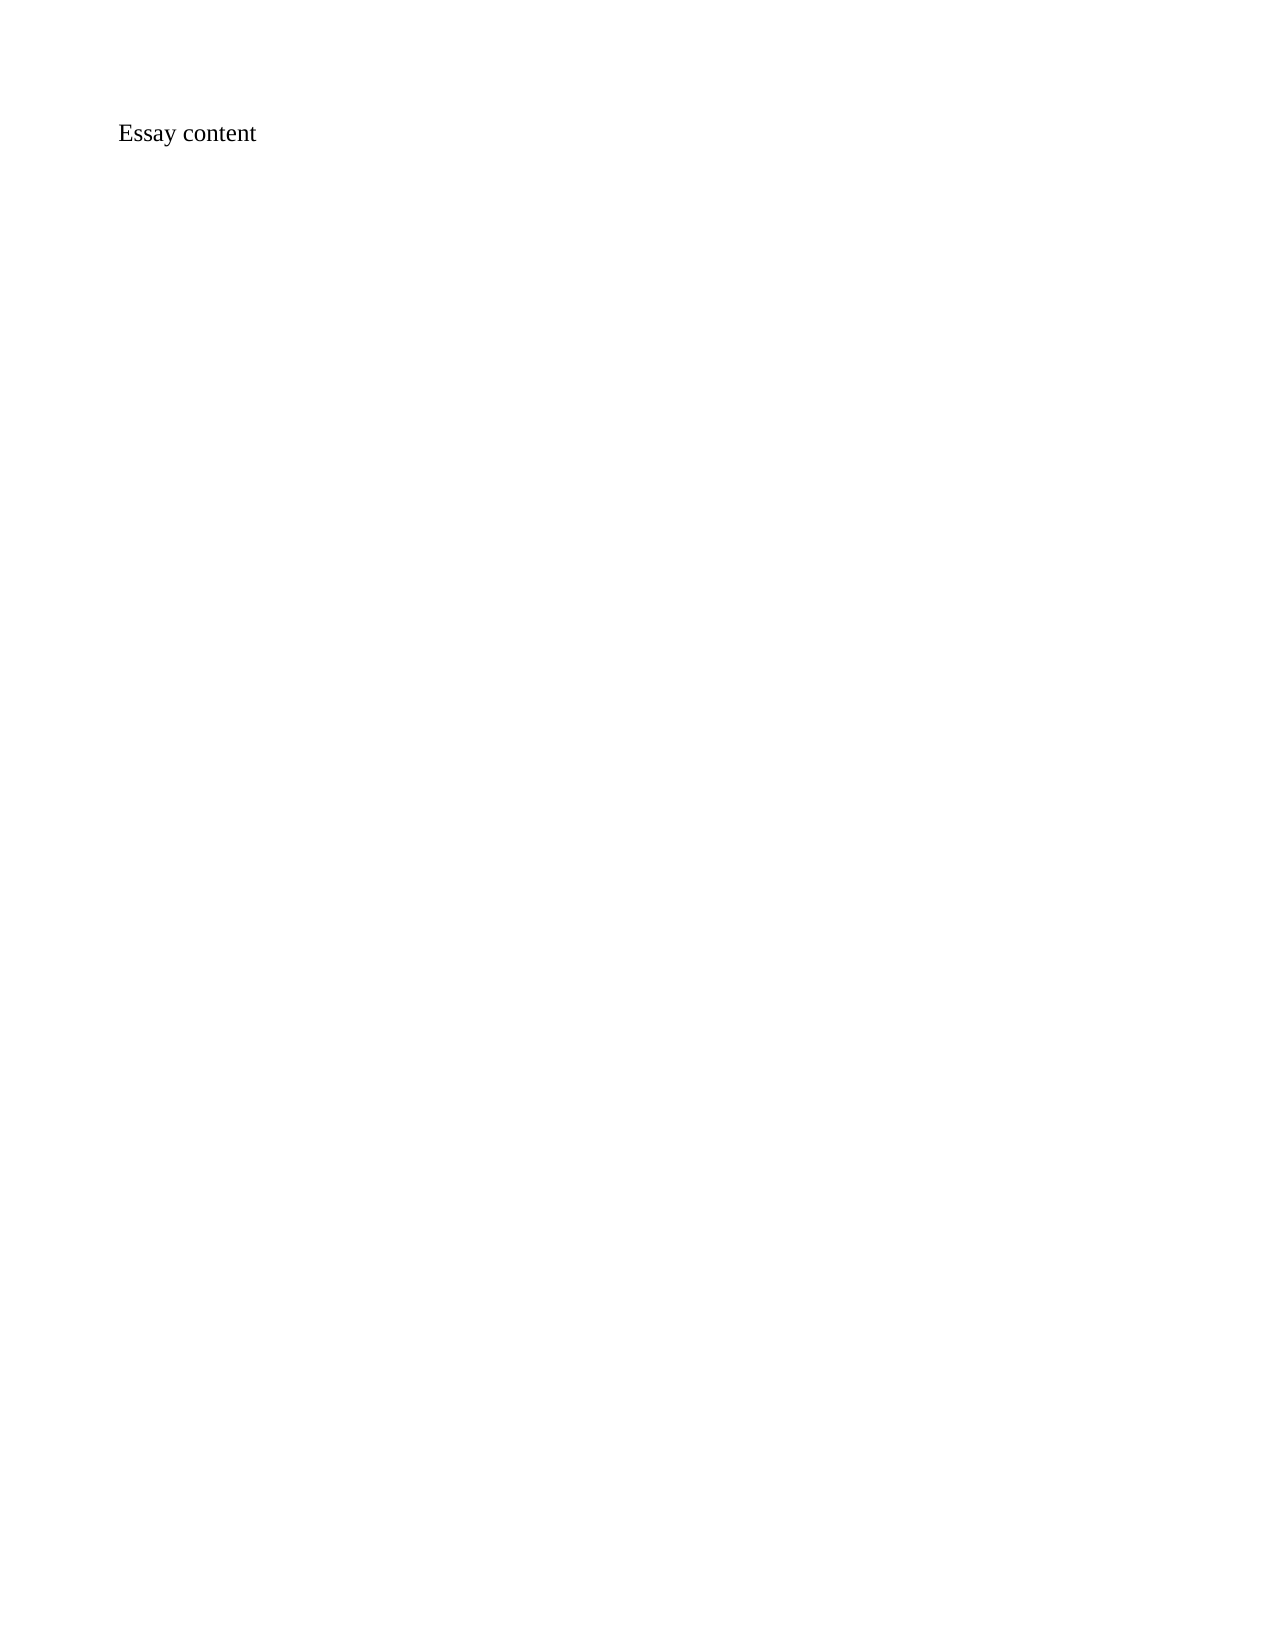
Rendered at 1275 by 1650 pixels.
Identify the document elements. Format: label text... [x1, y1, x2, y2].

text Essay content [118, 118, 1157, 147]
